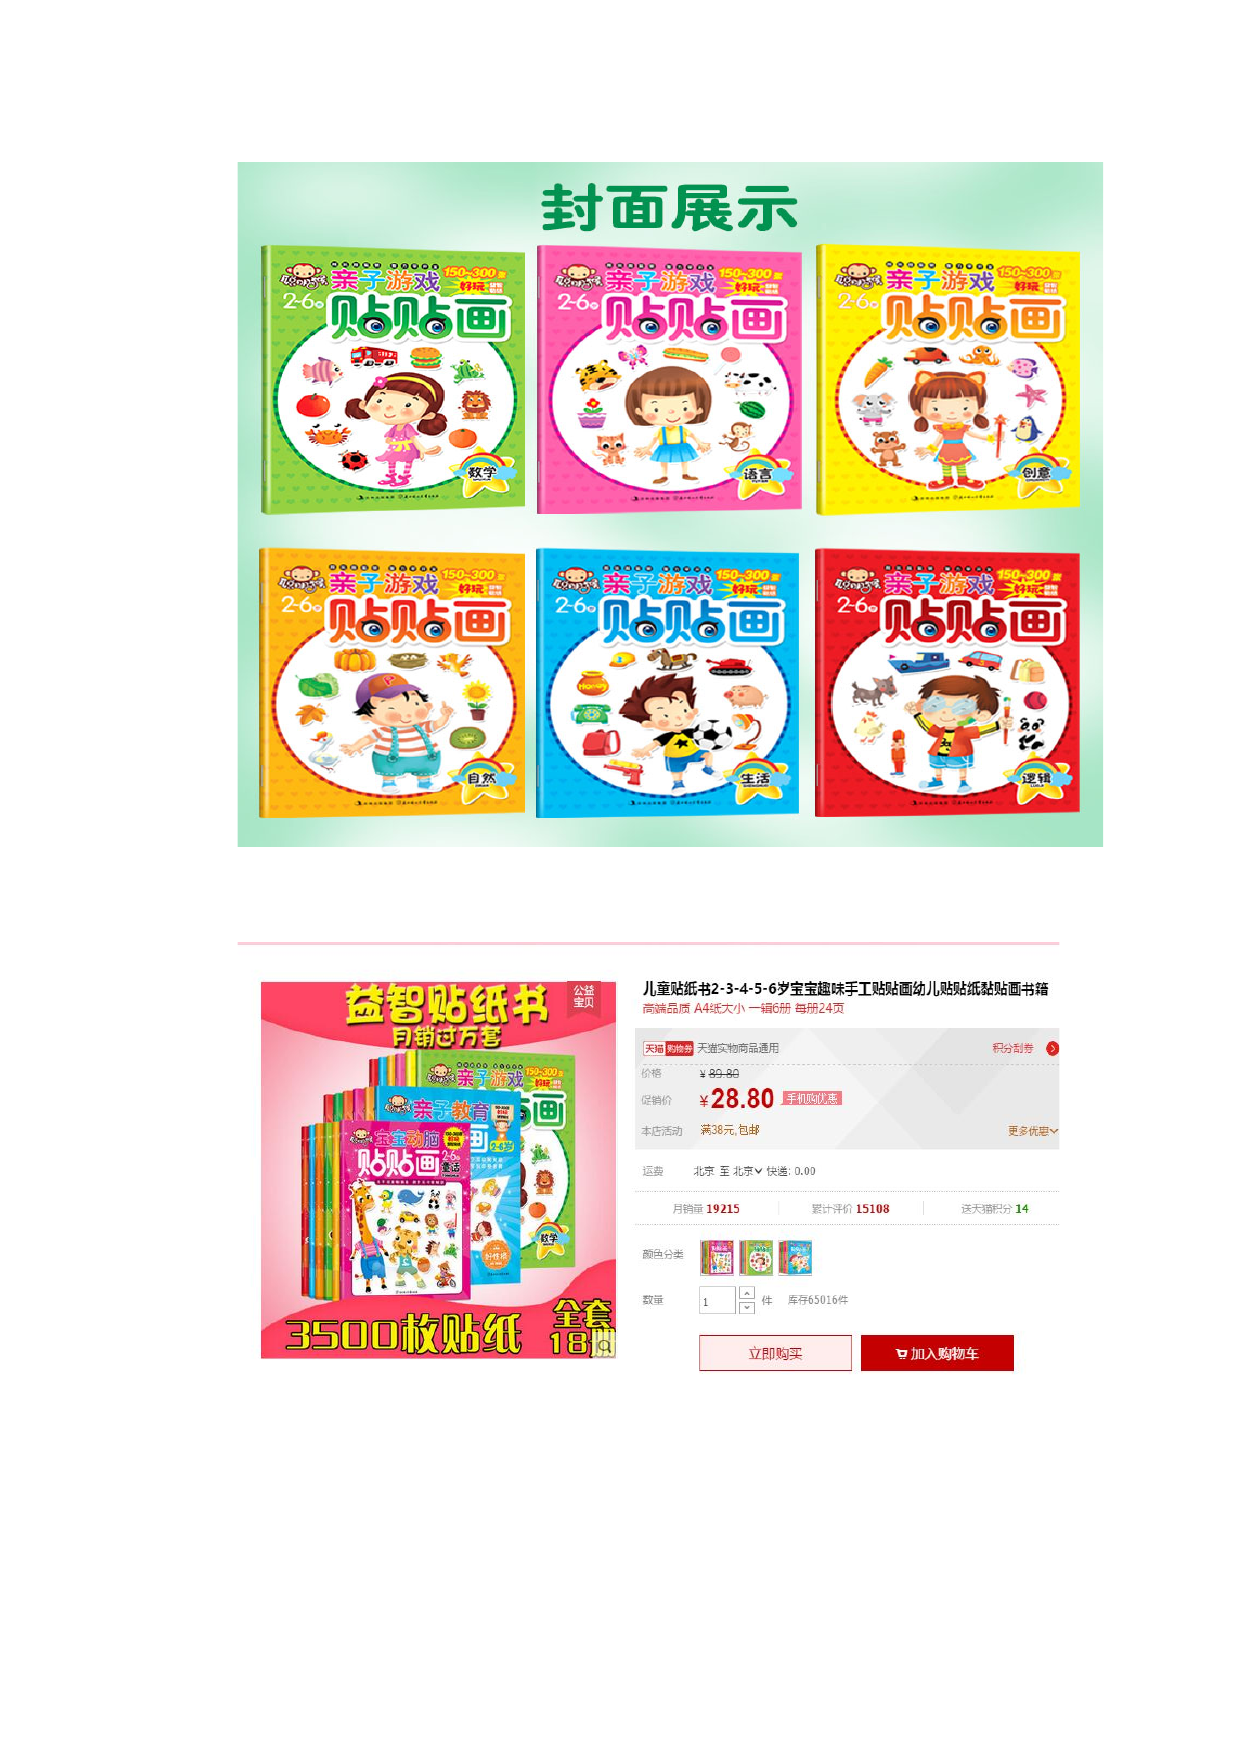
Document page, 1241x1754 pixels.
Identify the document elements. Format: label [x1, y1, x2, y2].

picture [237, 942, 1060, 1377]
picture [237, 162, 1104, 847]
